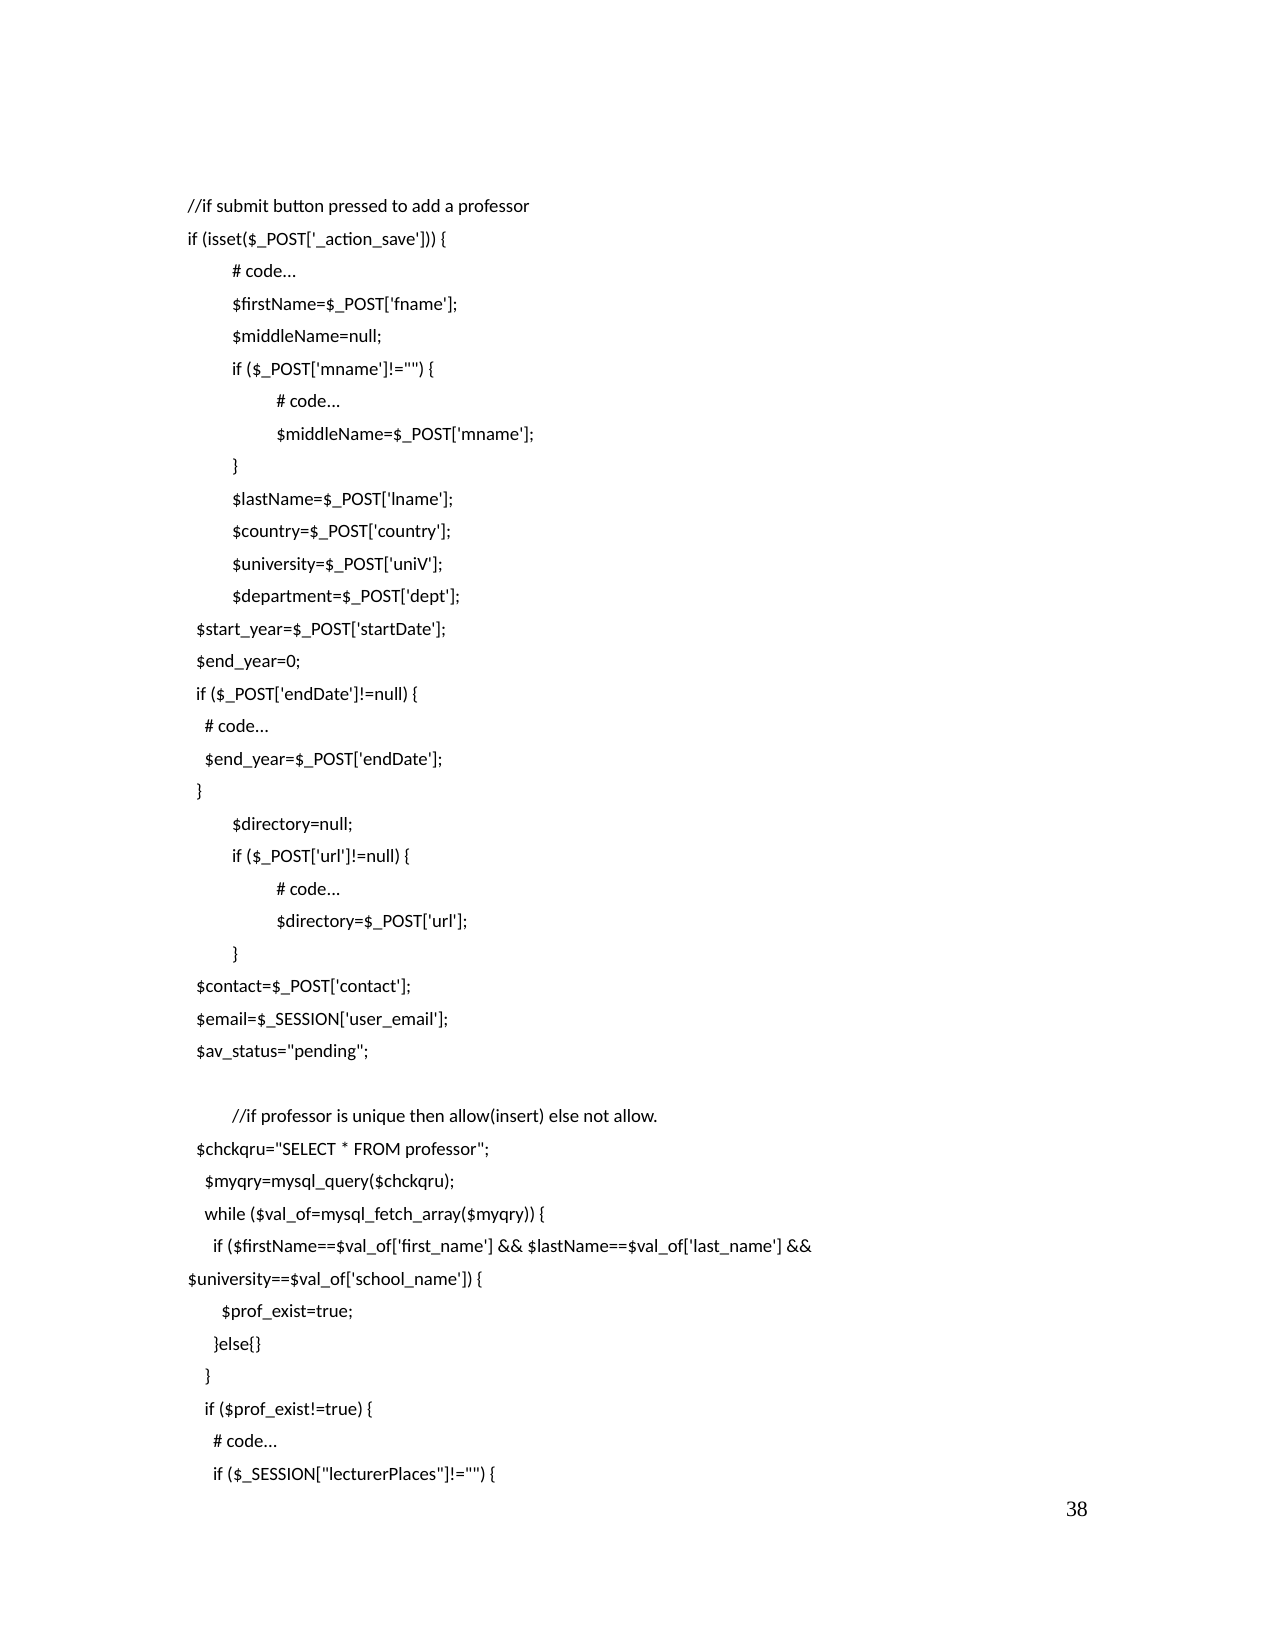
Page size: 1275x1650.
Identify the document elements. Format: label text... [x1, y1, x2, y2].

text //if submit button pressed to add a professor [187, 189, 1087, 222]
text $end_year=0; [187, 644, 1087, 677]
text $lastName=$_POST['lname']; [187, 482, 1087, 514]
text $department=$_POST['dept']; [187, 579, 1087, 612]
text if ($_SESSION["lecturerPlaces"]!="") { [187, 1457, 1087, 1489]
text } [187, 449, 1087, 482]
text if (isset($_POST['_action_save'])) { [187, 222, 1087, 254]
text $middleName=null; [187, 319, 1087, 352]
text if ($_POST['mname']!="") { [187, 352, 1087, 384]
text # code... [187, 384, 1087, 417]
text $email=$_SESSION['user_email']; [187, 1002, 1087, 1034]
text //if professor is unique then allow(insert) else not allow. [187, 1099, 1087, 1132]
text $middleName=$_POST['mname']; [187, 417, 1087, 449]
text while ($val_of=mysql_fetch_array($myqry)) { [187, 1197, 1087, 1229]
text if ($firstName==$val_of['first_name'] && $lastName==$val_of['last_name'] && $university==$val_of['school_name']) { [187, 1229, 1087, 1294]
text $prof_exist=true; [187, 1294, 1087, 1327]
text $country=$_POST['country']; [187, 514, 1087, 547]
text $myqry=mysql_query($chckqru); [187, 1164, 1087, 1197]
text if ($prof_exist!=true) { [187, 1392, 1087, 1424]
text $directory=$_POST['url']; [187, 904, 1087, 937]
text }else{} [187, 1327, 1087, 1359]
text # code... [187, 709, 1087, 742]
text } [187, 937, 1087, 969]
text $university=$_POST['uniV']; [187, 547, 1087, 579]
text $contact=$_POST['contact']; [187, 969, 1087, 1002]
text } [187, 774, 1087, 807]
text if ($_POST['url']!=null) { [187, 839, 1087, 872]
text $firstName=$_POST['fname']; [187, 287, 1087, 319]
text $chckqru="SELECT * FROM professor"; [187, 1132, 1087, 1164]
text # code... [187, 872, 1087, 904]
text $directory=null; [187, 807, 1087, 839]
text if ($_POST['endDate']!=null) { [187, 677, 1087, 709]
text # code... [187, 254, 1087, 287]
text $end_year=$_POST['endDate']; [187, 742, 1087, 774]
text # code... [187, 1424, 1087, 1457]
text } [187, 1359, 1087, 1392]
text $start_year=$_POST['startDate']; [187, 612, 1087, 644]
text $av_status="pending"; [187, 1034, 1087, 1067]
